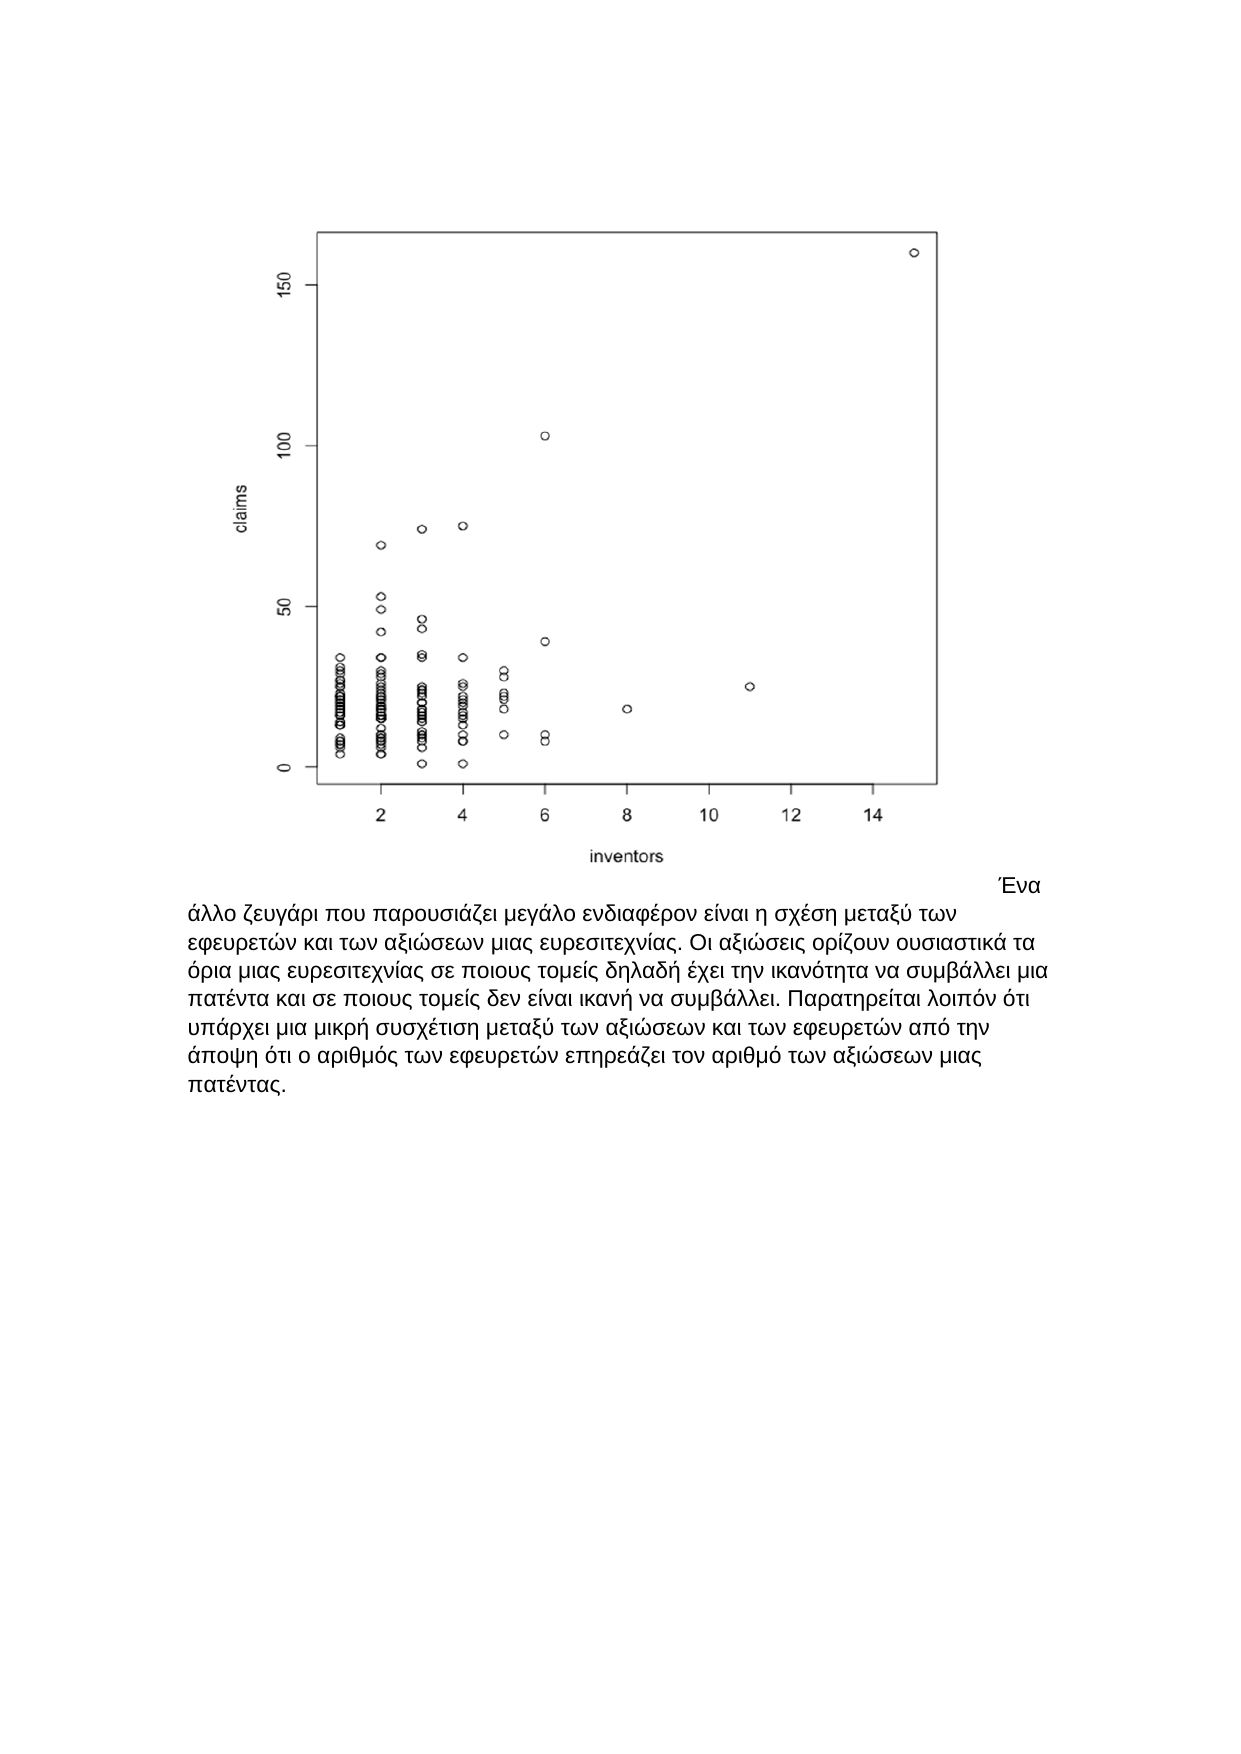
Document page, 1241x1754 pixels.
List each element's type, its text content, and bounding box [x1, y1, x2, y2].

picture [226, 150, 980, 884]
text Ένα άλλο ζευγάρι που παρουσιάζει μεγάλο ενδιαφέρον είναι η σχέση μεταξύ των εφευρετών και των αξιώσεων μιας ευρεσιτεχνίας. Οι αξιώσεις ορίζουν ουσιαστικά τα όρια μιας ευρεσιτεχνίας σε ποιους τομείς δηλαδή έχει την ικανότητα να συμβάλλει μια πατέντα και σε ποιους τομείς δεν είναι ικανή να συμβάλλει. Παρατηρείται λοιπόν ότι υπάρχει μια μικρή συσχέτιση μεταξύ των αξιώσεων και των εφευρετών από την άποψη ότι ο αριθμός των εφευρετών επηρεάζει τον αριθμό των αξιώσεων μιας πατέντας. [187, 872, 1053, 1097]
